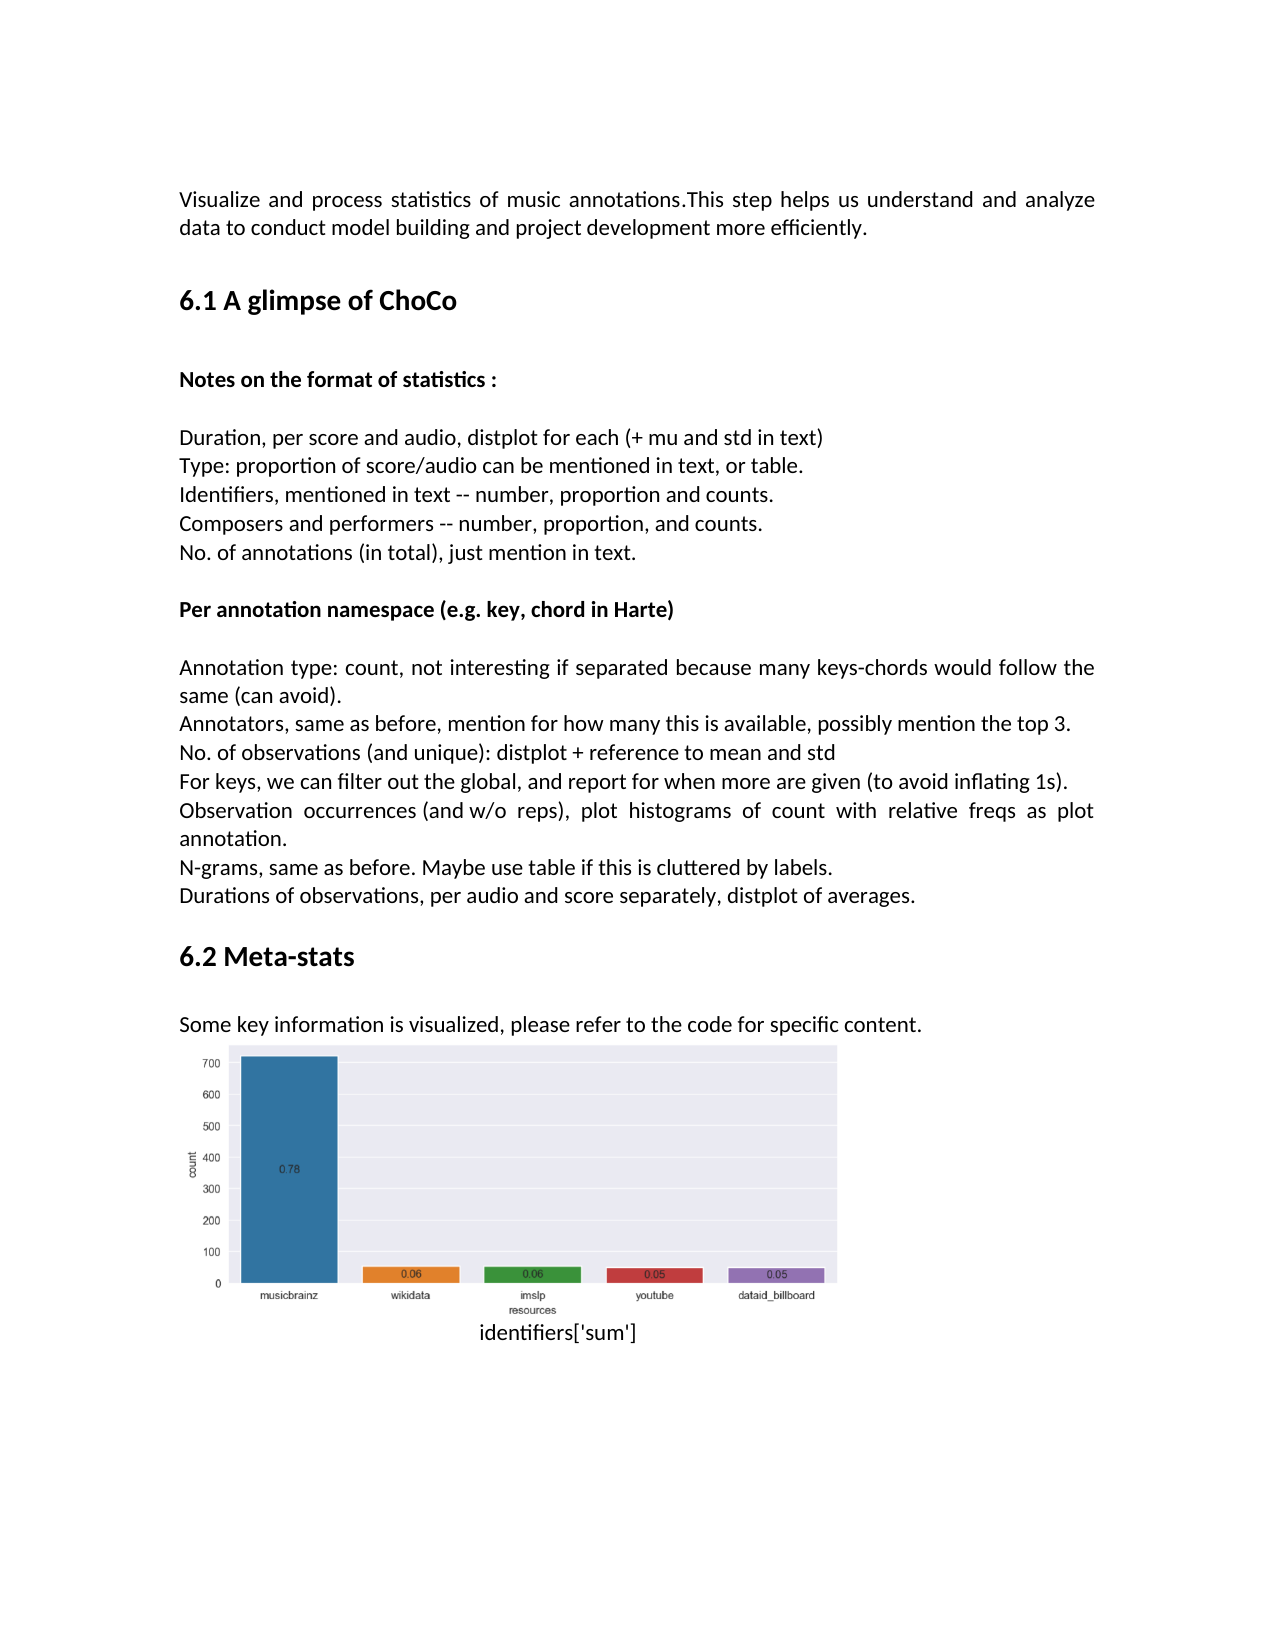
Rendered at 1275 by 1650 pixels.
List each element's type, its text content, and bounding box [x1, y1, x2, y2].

text No. of observations (and unique): distplot + reference to mean and std [179, 738, 1096, 766]
text Type: proportion of score/audio can be mentioned in text, or table. [179, 452, 1096, 479]
text For keys, we can filter out the global, and report for when more are given (to avoid inflating 1s). [179, 767, 1096, 795]
text 6.2 Meta-stats [179, 938, 1096, 974]
text Annotation type: count, not interesting if separated because many keys-chords would follow the same (can avoid). [179, 653, 1096, 709]
subtitle 6.1 A glimpse of ChoCo [179, 282, 1096, 317]
text No. of annotations (in total), just mention in text. [179, 538, 1096, 566]
picture [179, 1038, 840, 1318]
text Some key information is visualized, please refer to the code for specific content. [179, 1010, 1096, 1038]
text Per annotation namespace (e.g. key, chord in Harte) [179, 595, 1096, 623]
text Durations of observations, per audio and score separately, distplot of averages. [179, 881, 1096, 909]
text Observation occurrences (and w/o reps), plot histograms of count with relative freqs as plot annotation. [179, 796, 1096, 852]
text Notes on the format of statistics : [179, 365, 1096, 393]
text identifiers['sum'] [404, 1318, 1096, 1346]
text Visualize and process statistics of music annotations.This step helps us understand and analyze data to conduct model building and project development more efficiently. [179, 185, 1096, 241]
text Annotators, same as before, mention for how many this is available, possibly mention the top 3. [179, 709, 1096, 738]
text Identifiers, mentioned in text -- number, proportion and counts. [179, 480, 1096, 508]
text N-grams, same as before. Maybe use table if this is cluttered by labels. [179, 853, 1096, 881]
text Composers and performers -- number, proportion, and counts. [179, 509, 1096, 537]
text Duration, per score and audio, distplot for each (+ mu and std in text) [179, 423, 1096, 451]
